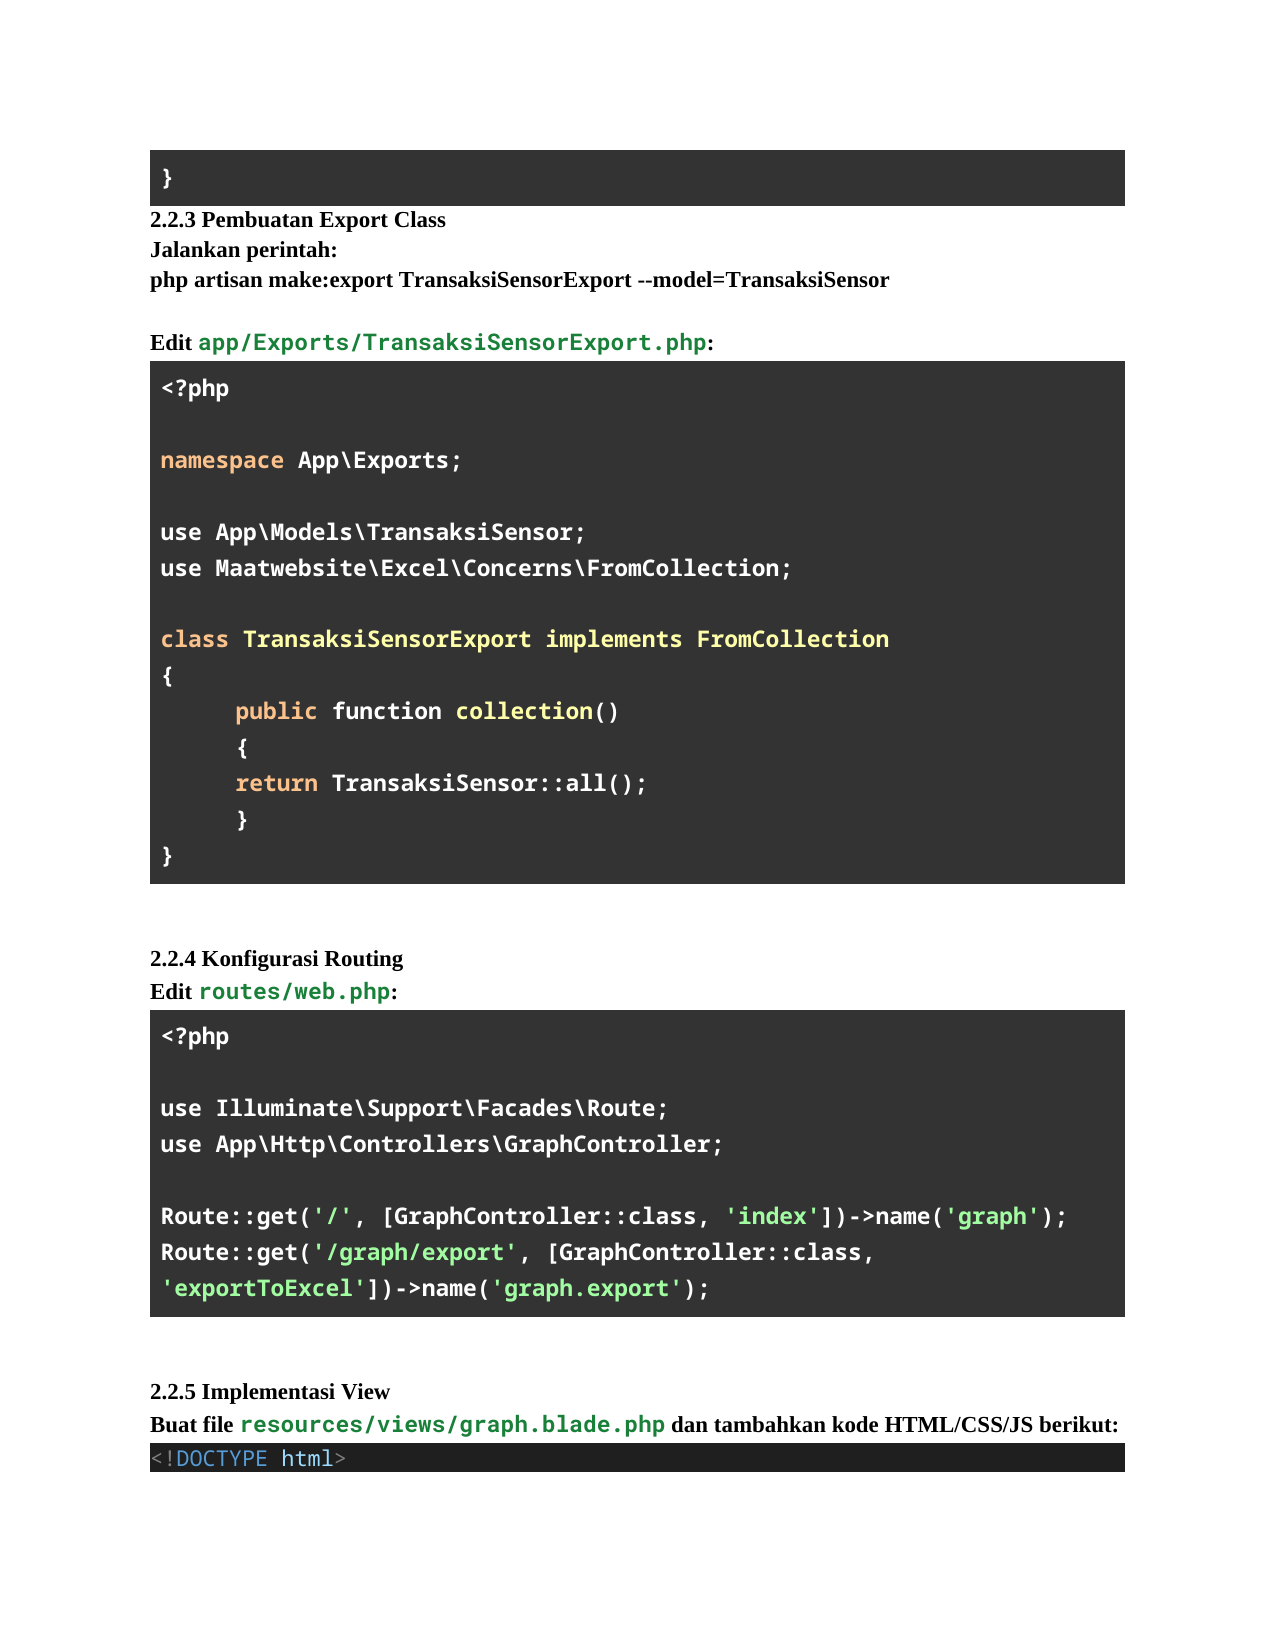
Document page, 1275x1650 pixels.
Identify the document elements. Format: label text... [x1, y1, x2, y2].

text 2.2.4 Konfigurasi Routing [150, 945, 1125, 971]
text Buat file resources/views/graph.blade.php dan tambahkan kode HTML/CSS/JS berikut: [150, 1408, 1125, 1438]
table_header <?php namespace App\Exports; use App\Models\TransaksiSensor; use Maatwebsite\Excel\Concerns\FromCollection; class TransaksiSensorExport implements FromCollection { public function collection() { return TransaksiSensor::all(); } } [150, 361, 1125, 884]
text Jalankan perintah: [150, 236, 1125, 262]
table_header <?php use Illuminate\Support\Facades\Route; use App\Http\Controllers\GraphController; Route::get('/', [GraphController::class, 'index'])->name('graph'); Route::get('/graph/export', [GraphController::class, 'exportToExcel'])->name('graph.export'); [150, 1010, 1125, 1317]
text php artisan make:export TransaksiSensorExport --model=TransaksiSensor [150, 266, 1125, 293]
text 2.2.3 Pembuatan Export Class [150, 206, 1125, 232]
text Edit app/Exports/TransaksiSensorExport.php: [150, 327, 1125, 357]
text 2.2.5 Implementasi View [150, 1378, 1125, 1404]
text Edit routes/web.php: [150, 975, 1125, 1005]
text <!DOCTYPE html> [150, 1443, 1125, 1472]
